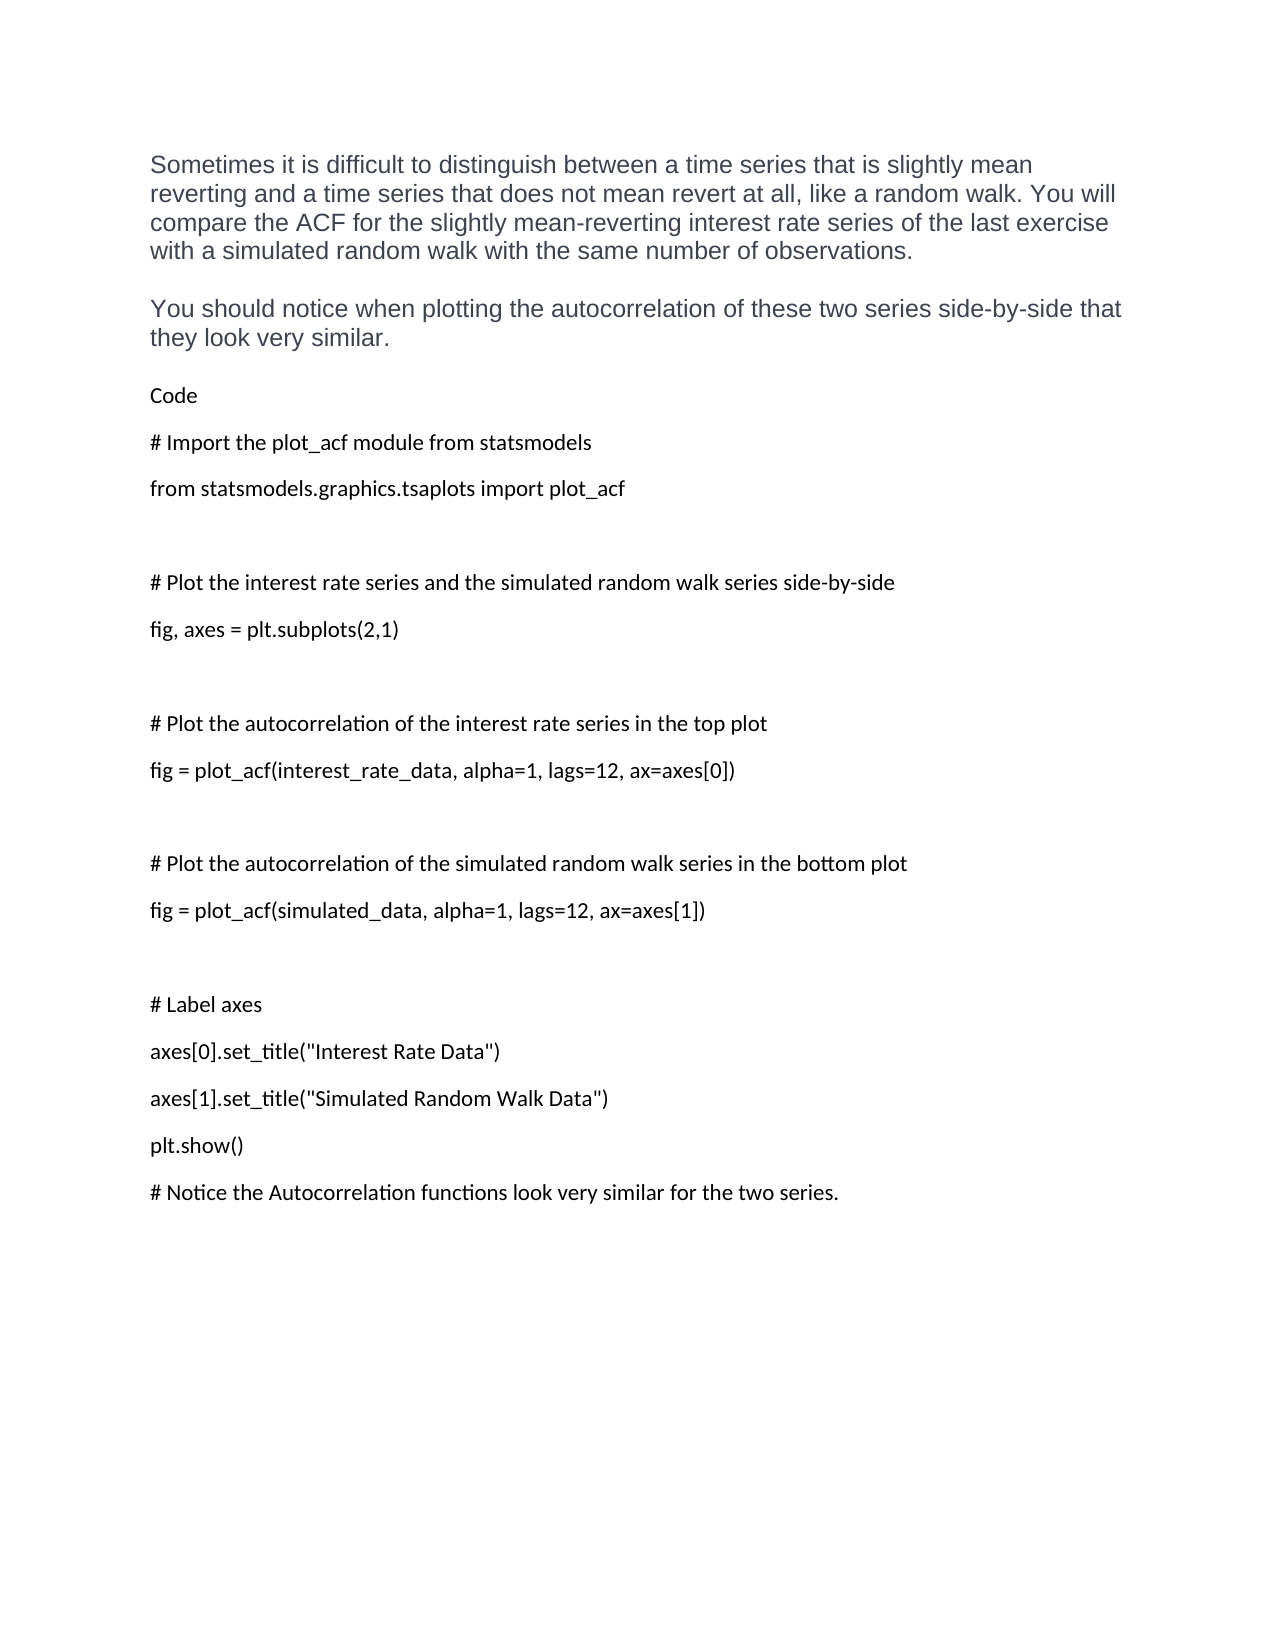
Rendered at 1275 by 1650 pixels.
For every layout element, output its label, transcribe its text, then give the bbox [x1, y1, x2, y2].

text # Import the plot_acf module from statsmodels [150, 428, 1125, 456]
text Code [150, 381, 1125, 409]
text # Notice the Autocorrelation functions look very similar for the two series. [150, 1178, 1125, 1206]
text fig, axes = plt.subplots(2,1) [150, 615, 1125, 643]
text axes[0].set_title("Interest Rate Data") [150, 1037, 1125, 1065]
text from statsmodels.graphics.tsaplots import plot_acf [150, 474, 1125, 503]
text # Plot the autocorrelation of the interest rate series in the top plot [150, 709, 1125, 737]
text Sometimes it is difficult to distinguish between a time series that is slightly mean reverting and a time series that does not mean revert at all, like a random walk. You will compare the ACF for the slightly mean-reverting interest rate series of the last exercise with a simulated random walk with the same number of observations. [150, 150, 1125, 265]
text fig = plot_acf(interest_rate_data, alpha=1, lags=12, ax=axes[0]) [150, 756, 1125, 784]
text axes[1].set_title("Simulated Random Walk Data") [150, 1084, 1125, 1112]
text plt.show() [150, 1131, 1125, 1159]
text # Label axes [150, 990, 1125, 1018]
text You should notice when plotting the autocorrelation of these two series side-by-side that they look very similar. [150, 294, 1125, 352]
text # Plot the interest rate series and the simulated random walk series side-by-side [150, 568, 1125, 596]
text fig = plot_acf(simulated_data, alpha=1, lags=12, ax=axes[1]) [150, 896, 1125, 924]
text # Plot the autocorrelation of the simulated random walk series in the bottom plot [150, 849, 1125, 878]
